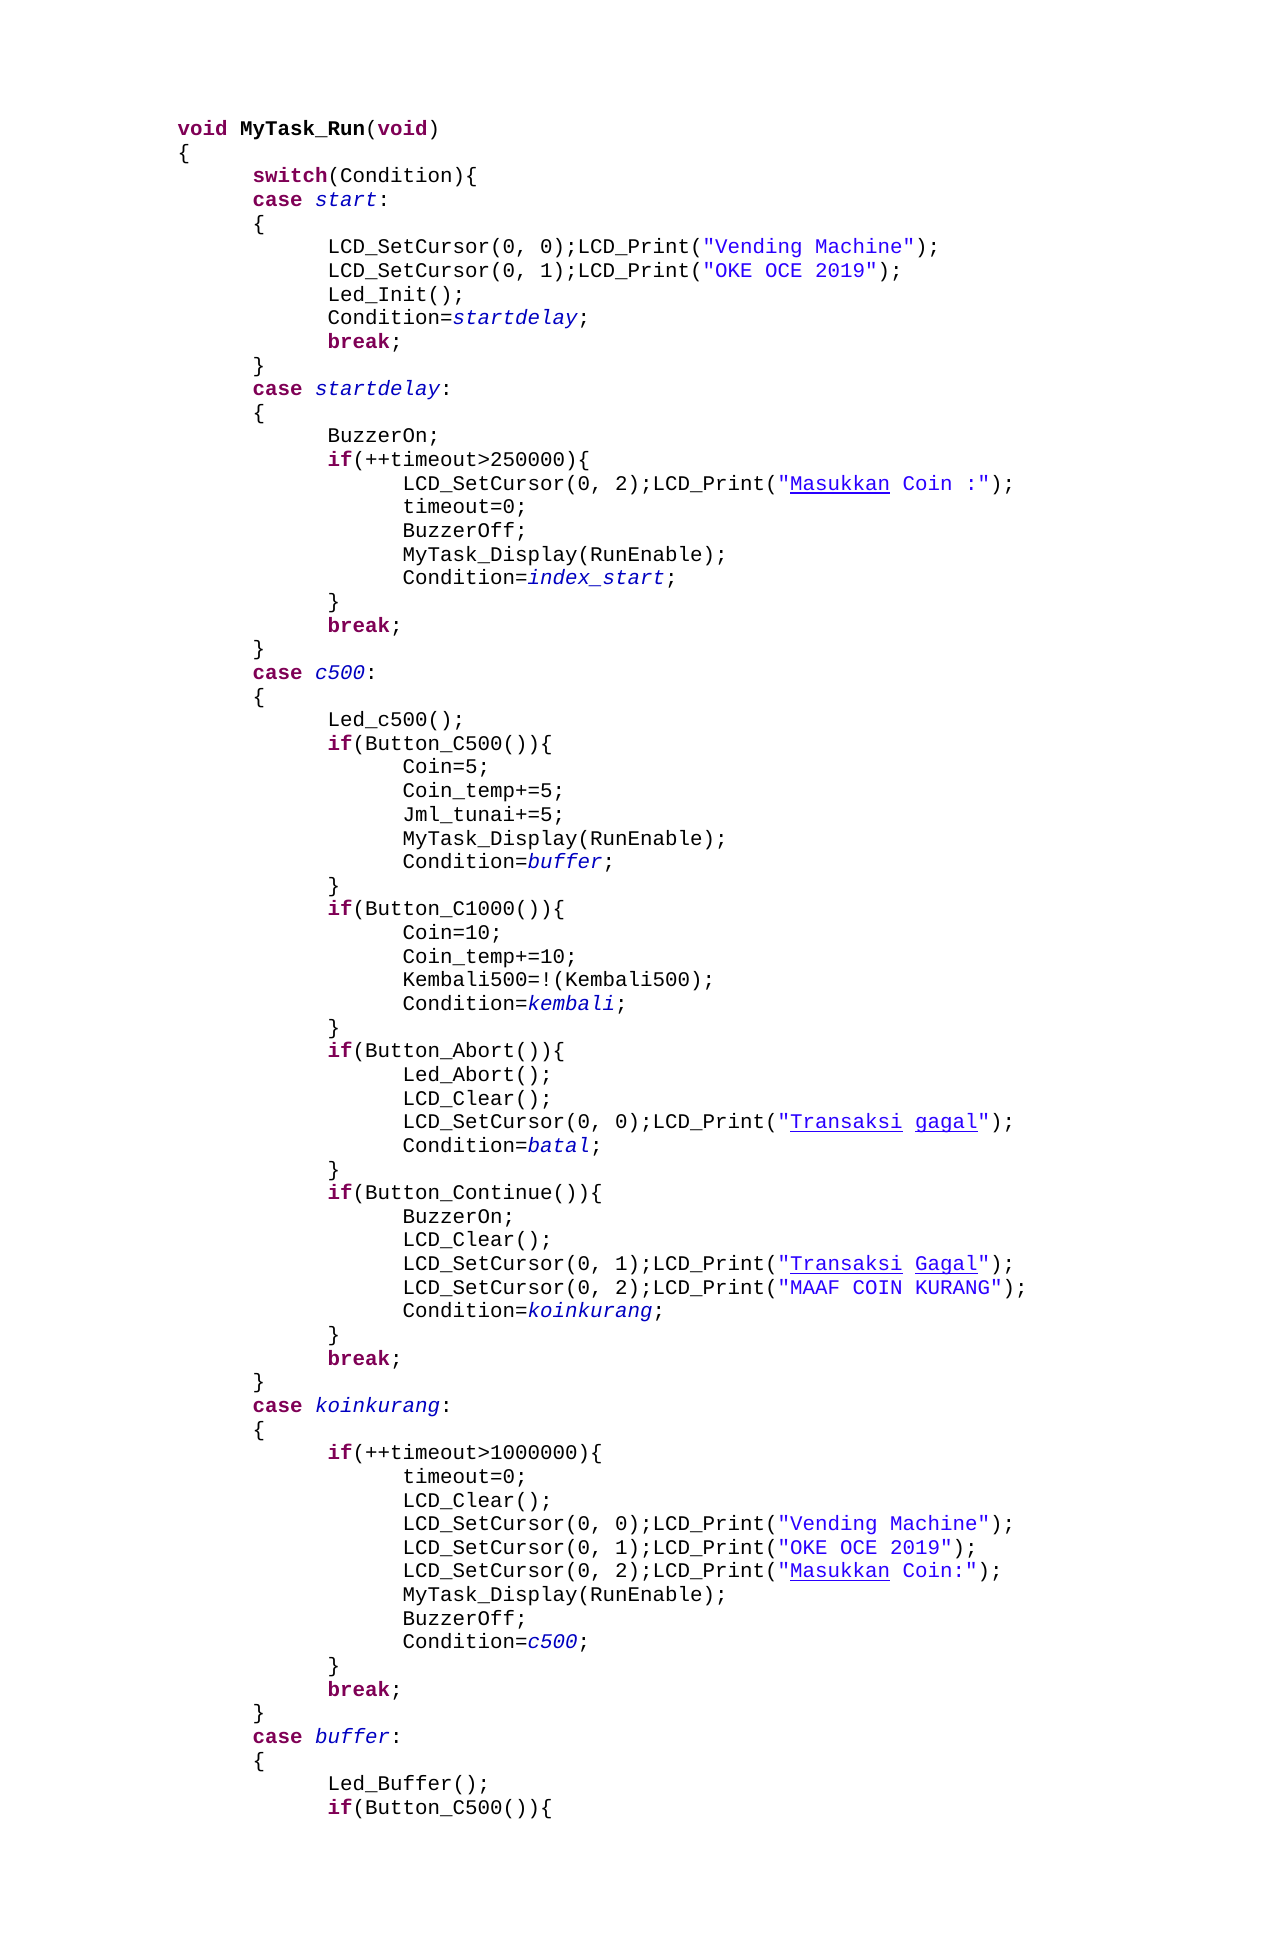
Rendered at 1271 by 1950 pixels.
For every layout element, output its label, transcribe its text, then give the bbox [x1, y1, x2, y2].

text Led_Abort(); [177, 1064, 1153, 1088]
text if(Button_Continue()){ [177, 1182, 1153, 1206]
text } [177, 1371, 1153, 1395]
text if(Button_Abort()){ [177, 1040, 1153, 1064]
text BuzzerOff; [177, 1608, 1153, 1631]
text Condition=buffer; [177, 851, 1153, 875]
text if(Button_C500()){ [177, 1797, 1153, 1821]
text { [177, 1750, 1153, 1773]
text Led_Init(); [177, 284, 1153, 307]
text Coin_temp+=5; [177, 780, 1153, 804]
text } [177, 1158, 1153, 1182]
text LCD_SetCursor(0, 2);LCD_Print("MAAF COIN KURANG"); [177, 1277, 1153, 1300]
text { [177, 142, 1153, 165]
text } [177, 591, 1153, 615]
text timeout=0; [177, 496, 1153, 520]
text Led_Buffer(); [177, 1773, 1153, 1797]
text Coin_temp+=10; [177, 946, 1153, 969]
text Condition=koinkurang; [177, 1300, 1153, 1324]
text } [177, 1017, 1153, 1040]
text } [177, 1655, 1153, 1679]
text LCD_SetCursor(0, 0);LCD_Print("Transaksi gagal"); [177, 1111, 1153, 1135]
text } [177, 354, 1153, 378]
text if(++timeout>1000000){ [177, 1442, 1153, 1466]
text LCD_SetCursor(0, 1);LCD_Print("OKE OCE 2019"); [177, 1537, 1153, 1561]
text break; [177, 331, 1153, 354]
text Kembali500=!(Kembali500); [177, 969, 1153, 993]
text MyTask_Display(RunEnable); [177, 1584, 1153, 1608]
text break; [177, 1348, 1153, 1371]
text BuzzerOn; [177, 1206, 1153, 1229]
text Condition=kembali; [177, 993, 1153, 1017]
text Condition=index_start; [177, 567, 1153, 591]
text LCD_SetCursor(0, 2);LCD_Print("Masukkan Coin :"); [177, 473, 1153, 496]
text BuzzerOff; [177, 520, 1153, 544]
text break; [177, 1679, 1153, 1702]
text Condition=batal; [177, 1135, 1153, 1158]
text case startdelay: [177, 378, 1153, 402]
text LCD_SetCursor(0, 0);LCD_Print("Vending Machine"); [177, 1513, 1153, 1537]
text if(Button_C500()){ [177, 733, 1153, 757]
text if(++timeout>250000){ [177, 449, 1153, 473]
text MyTask_Display(RunEnable); [177, 544, 1153, 567]
text case c500: [177, 662, 1153, 686]
text LCD_SetCursor(0, 2);LCD_Print("Masukkan Coin:"); [177, 1561, 1153, 1584]
text { [177, 402, 1153, 426]
text LCD_Clear(); [177, 1489, 1153, 1513]
text case buffer: [177, 1726, 1153, 1750]
text LCD_SetCursor(0, 1);LCD_Print("Transaksi Gagal"); [177, 1253, 1153, 1277]
text LCD_SetCursor(0, 1);LCD_Print("OKE OCE 2019"); [177, 260, 1153, 284]
text if(Button_C1000()){ [177, 898, 1153, 922]
text Led_c500(); [177, 709, 1153, 733]
text Coin=5; [177, 757, 1153, 780]
text Jml_tunai+=5; [177, 804, 1153, 827]
text Condition=startdelay; [177, 307, 1153, 331]
text } [177, 638, 1153, 662]
text break; [177, 615, 1153, 638]
text LCD_Clear(); [177, 1088, 1153, 1111]
text Coin=10; [177, 922, 1153, 946]
text timeout=0; [177, 1466, 1153, 1489]
text } [177, 1324, 1153, 1348]
text } [177, 875, 1153, 898]
text LCD_SetCursor(0, 0);LCD_Print("Vending Machine"); [177, 236, 1153, 260]
text { [177, 686, 1153, 709]
text { [177, 1419, 1153, 1442]
text } [177, 1702, 1153, 1726]
text { [177, 213, 1153, 236]
text LCD_Clear(); [177, 1229, 1153, 1253]
text case koinkurang: [177, 1395, 1153, 1419]
text Condition=c500; [177, 1631, 1153, 1655]
text void MyTask_Run(void) [177, 118, 1153, 142]
text case start: [177, 189, 1153, 213]
text BuzzerOn; [177, 426, 1153, 449]
text MyTask_Display(RunEnable); [177, 827, 1153, 851]
text switch(Condition){ [177, 165, 1153, 189]
